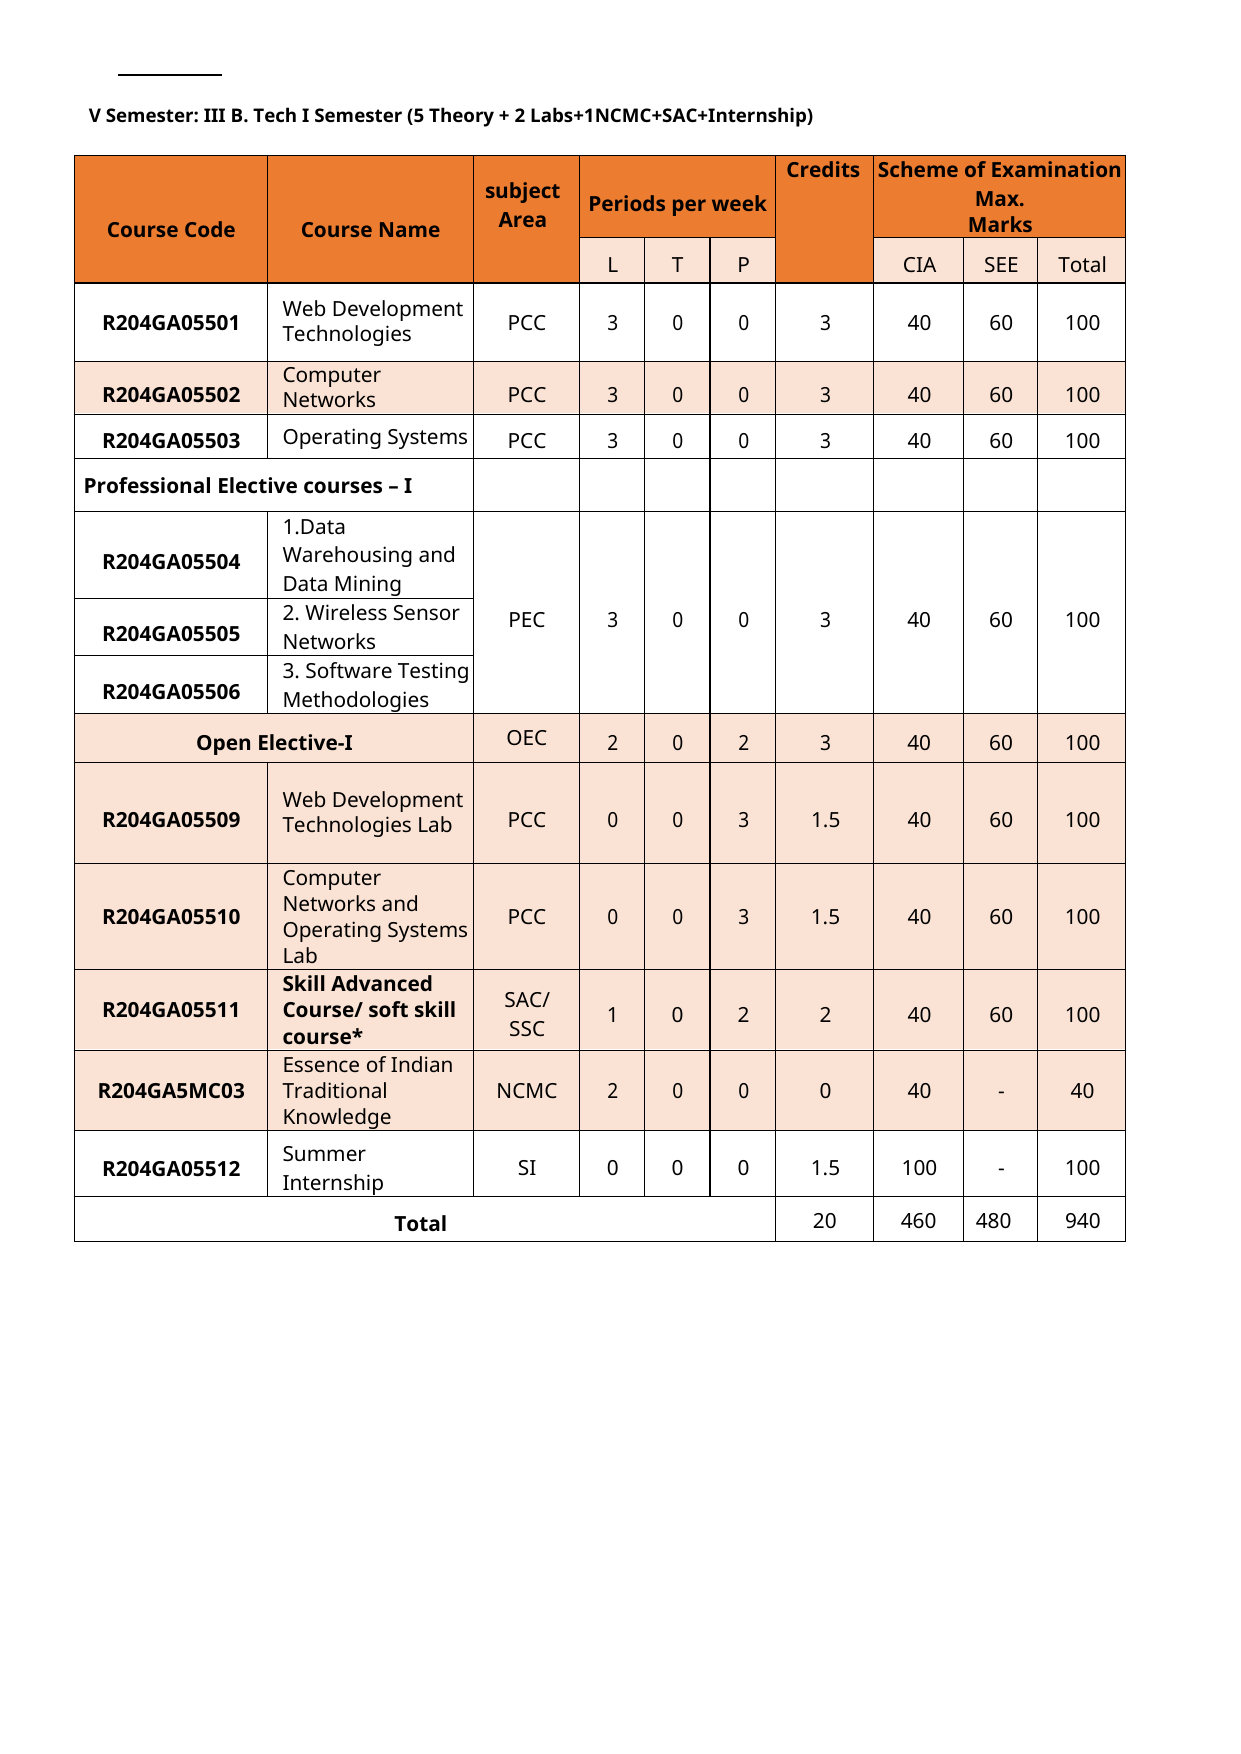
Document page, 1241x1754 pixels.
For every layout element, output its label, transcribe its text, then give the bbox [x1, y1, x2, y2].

table_cell 60 [964, 714, 1037, 762]
table_header Periods per week [580, 156, 775, 237]
table_cell [580, 459, 644, 511]
table_cell R204GA05509 [75, 763, 267, 863]
table_cell 2. Wireless Sensor Networks [268, 599, 473, 655]
table_cell 1.5 [776, 864, 873, 969]
table_cell 40 [874, 512, 963, 713]
table_cell 2 [580, 1051, 644, 1130]
table_header subject Area [474, 156, 579, 282]
table_cell 60 [964, 284, 1037, 361]
table_cell 0 [711, 512, 775, 713]
table_cell PCC [474, 284, 579, 361]
table_cell Total [1038, 238, 1125, 282]
table_cell 0 [580, 1131, 644, 1196]
table_cell [776, 459, 873, 511]
table_cell 0 [645, 1131, 709, 1196]
table_cell NCMC [474, 1051, 579, 1130]
table_cell 0 [711, 284, 775, 361]
table_cell 40 [874, 763, 963, 863]
table_cell 460 [874, 1197, 963, 1241]
table_cell 0 [711, 362, 775, 413]
table_cell 60 [964, 970, 1037, 1049]
table_cell 3 [580, 512, 644, 713]
table_cell 40 [874, 284, 963, 361]
table_cell 0 [645, 512, 709, 713]
table_cell 100 [1038, 512, 1125, 713]
table_cell R204GA05501 [75, 284, 267, 361]
table_cell 3 [776, 415, 873, 458]
table_cell 3 [711, 763, 775, 863]
table_cell 100 [1038, 1131, 1125, 1196]
table_cell 0 [645, 714, 709, 762]
table_cell 100 [1038, 714, 1125, 762]
table_cell R204GA05505 [75, 599, 267, 655]
table_cell 3 [776, 284, 873, 361]
table_cell - [964, 1051, 1037, 1130]
table_cell R204GA05504 [75, 512, 267, 597]
table_cell R204GA5MC03 [75, 1051, 267, 1130]
table_cell 1.5 [776, 763, 873, 863]
table_cell R204GA05506 [75, 656, 267, 713]
table_cell Professional Elective courses – I [75, 459, 473, 511]
table_cell Essence of Indian Traditional Knowledge [268, 1051, 473, 1130]
table_cell [711, 459, 775, 511]
table_cell 60 [964, 362, 1037, 413]
table_cell 40 [874, 864, 963, 969]
table_cell 1.Data Warehousing and Data Mining [268, 512, 473, 597]
table_cell 100 [1038, 864, 1125, 969]
table_cell 0 [776, 1051, 873, 1130]
table_cell 3 [711, 864, 775, 969]
table_cell L [580, 238, 644, 282]
table_cell Skill Advanced Course/ soft skill course* [268, 970, 473, 1049]
table_cell 40 [874, 970, 963, 1049]
table_cell PEC [474, 512, 579, 713]
table_cell 2 [711, 714, 775, 762]
table_cell SI [474, 1131, 579, 1196]
table_cell [645, 459, 709, 511]
table_cell 60 [964, 415, 1037, 458]
table_cell 100 [1038, 284, 1125, 361]
text V Semester: III B. Tech I Semester (5 Theory + 2 Labs+1NCMC+SAC+Internship) [88, 102, 1152, 128]
table_cell 0 [580, 763, 644, 863]
table_cell 100 [874, 1131, 963, 1196]
table_cell [474, 459, 579, 511]
table_cell 2 [776, 970, 873, 1049]
table_cell Summer Internship [268, 1131, 473, 1196]
table_cell 0 [711, 415, 775, 458]
table_cell PCC [474, 864, 579, 969]
table_cell 1 [580, 970, 644, 1049]
table_cell [874, 459, 963, 511]
table_cell 100 [1038, 362, 1125, 413]
table_cell PCC [474, 763, 579, 863]
table_cell R204GA05503 [75, 415, 267, 458]
table_cell 0 [645, 284, 709, 361]
table_cell 60 [964, 512, 1037, 713]
table_cell 3. Software Testing Methodologies [268, 656, 473, 713]
table_cell P [711, 238, 775, 282]
table_cell 3 [580, 415, 644, 458]
table_cell PCC [474, 415, 579, 458]
table_header Scheme of Examination Max. Marks [874, 156, 1125, 237]
table_cell 940 [1038, 1197, 1125, 1241]
table_cell Web Development Technologies [268, 284, 473, 361]
table_cell 2 [580, 714, 644, 762]
table_cell 0 [580, 864, 644, 969]
table_cell 3 [580, 284, 644, 361]
table_cell 0 [645, 1051, 709, 1130]
table_cell PCC [474, 362, 579, 413]
table_cell 40 [874, 415, 963, 458]
table_cell 1.5 [776, 1131, 873, 1196]
table_cell CIA [874, 238, 963, 282]
table_cell 40 [874, 1051, 963, 1130]
table_cell Web Development Technologies Lab [268, 763, 473, 863]
table_cell R204GA05512 [75, 1131, 267, 1196]
table_cell [964, 459, 1037, 511]
table_cell 0 [645, 864, 709, 969]
table_header Course Name [268, 156, 473, 282]
table_cell R204GA05502 [75, 362, 267, 413]
table_cell 0 [645, 415, 709, 458]
table_cell 3 [776, 362, 873, 413]
table_cell 0 [711, 1051, 775, 1130]
table_cell 40 [1038, 1051, 1125, 1130]
table_cell Computer Networks and Operating Systems Lab [268, 864, 473, 969]
table_cell Total [75, 1197, 775, 1241]
table_cell 40 [874, 362, 963, 413]
table_cell 3 [776, 512, 873, 713]
table_cell 60 [964, 864, 1037, 969]
table_cell [1038, 459, 1125, 511]
table_cell 60 [964, 763, 1037, 863]
table_cell 0 [645, 362, 709, 413]
table_cell 100 [1038, 763, 1125, 863]
table_cell 0 [711, 1131, 775, 1196]
table_cell 40 [874, 714, 963, 762]
table_cell 0 [645, 970, 709, 1049]
table_cell Computer Networks [268, 362, 473, 413]
table_cell 100 [1038, 415, 1125, 458]
table_cell 21.5 [776, 1197, 873, 1241]
table_cell Open Elective-I [75, 714, 473, 762]
table_cell OEC [474, 714, 579, 762]
table_cell T [645, 238, 709, 282]
table_cell R204GA05511 [75, 970, 267, 1049]
table_cell Operating Systems [268, 415, 473, 458]
table_cell R204GA05510 [75, 864, 267, 969]
table_cell 3 [776, 714, 873, 762]
table_cell SEE [964, 238, 1037, 282]
table_cell 100 [1038, 970, 1125, 1049]
table_header Credits [776, 156, 873, 282]
table_cell 3 [580, 362, 644, 413]
table_cell 2 [711, 970, 775, 1049]
table_cell 0 [645, 763, 709, 863]
table_cell SAC/SSC [474, 970, 579, 1049]
table_cell - [964, 1131, 1037, 1196]
table_header Course Code [75, 156, 267, 282]
table_cell 480 [964, 1197, 1037, 1241]
